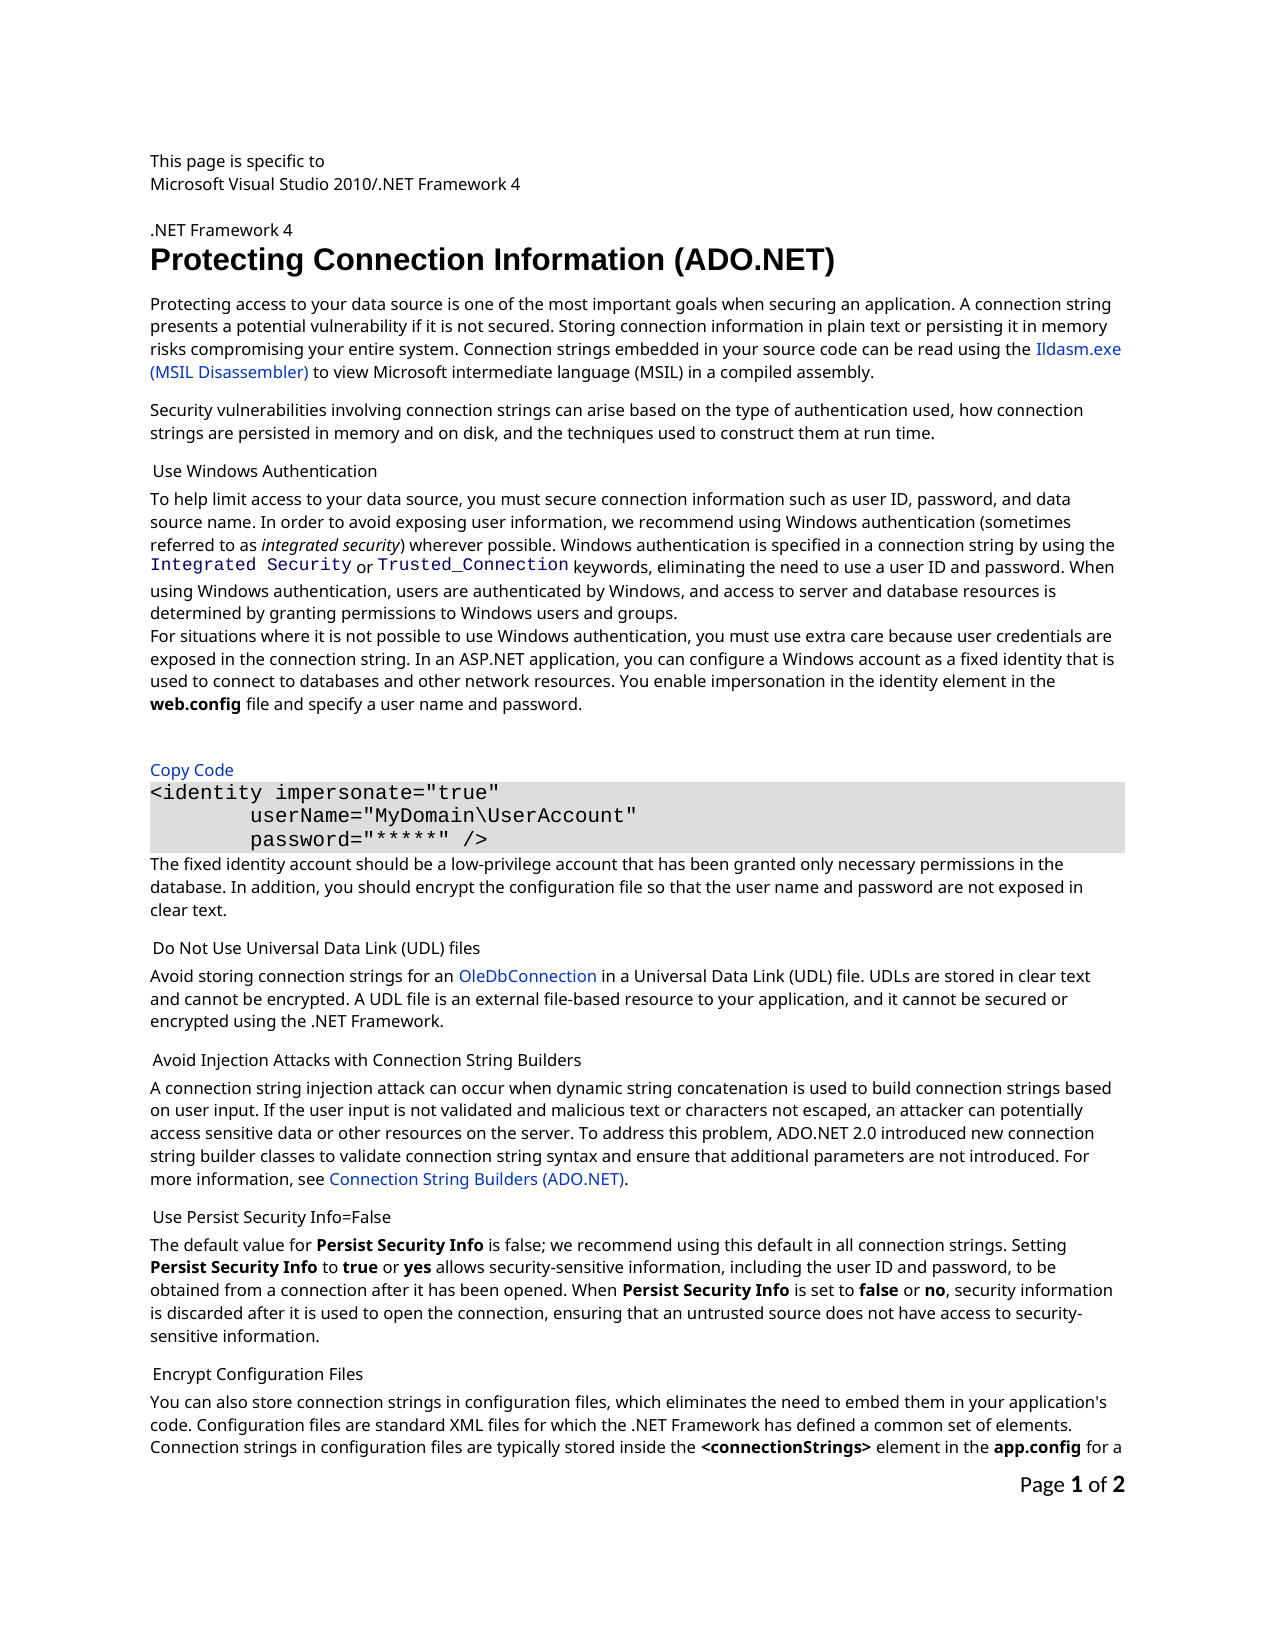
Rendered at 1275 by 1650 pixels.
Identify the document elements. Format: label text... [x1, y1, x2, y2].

text Use Windows Authentication [150, 460, 1125, 488]
text Microsoft Visual Studio 2010/.NET Framework 4 [150, 173, 1125, 195]
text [150, 1391, 1125, 1459]
text The default value for Persist Security Info is false; we recommend using this default in all connection strings. Setting Persist Security Info to true or yes allows security-sensitive information, including the user ID and password, to be obtained from a connection after it has been opened. When Persist Security Info is set to false or no, security information is discarded after it is used to open the connection, ensuring that an untrusted source does not have access to security-sensitive information. [150, 1233, 1125, 1347]
text password="*****" /> [150, 829, 1125, 853]
text The fixed identity account should be a low-privilege account that has been granted only necessary permissions in the database. In addition, you should encrypt the configuration file so that the user name and password are not exposed in clear text. [150, 853, 1125, 921]
text Avoid Injection Attacks with Connection String Builders [150, 1048, 1125, 1076]
text Encrypt Configuration Files [150, 1363, 1125, 1391]
text Protecting Connection Information (ADO.NET) [150, 241, 1125, 277]
text A connection string injection attack can occur when dynamic string concatenation is used to build connection strings based on user input. If the user input is not validated and malicious text or characters not escaped, an attacker can potentially access sensitive data or other resources on the server. To address this problem, ADO.NET 2.0 introduced new connection string builder classes to validate connection string syntax and ensure that additional parameters are not introduced. For more information, see Connection String Builders (ADO.NET). [150, 1076, 1125, 1190]
text <identity impersonate="true" [150, 782, 1125, 805]
text Do Not Use Universal Data Link (UDL) files [150, 936, 1125, 964]
text To help limit access to your data source, you must secure connection information such as user ID, password, and data source name. In order to avoid exposing user information, we recommend using Windows authentication (sometimes referred to as integrated security) wherever possible. Windows authentication is specified in a connection string by using the Integrated Security or Trusted_Connection keywords, eliminating the need to use a user ID and password. When using Windows authentication, users are authenticated by Windows, and access to server and database resources is determined by granting permissions to Windows users and groups. [150, 488, 1125, 624]
text Copy Code [150, 759, 1125, 782]
text Use Persist Security Info=False [150, 1205, 1125, 1233]
text For situations where it is not possible to use Windows authentication, you must use extra care because user credentials are exposed in the connection string. In an ASP.NET application, you can configure a Windows account as a fixed identity that is used to connect to databases and other network resources. You enable impersonation in the identity element in the web.config file and specify a user name and password. [150, 624, 1125, 715]
text This page is specific to [150, 150, 1125, 173]
text .NET Framework 4 [150, 218, 1125, 241]
text Security vulnerabilities involving connection strings can arise based on the type of authentication used, how connection strings are persisted in memory and on disk, and the techniques used to construct them at run time. [150, 399, 1125, 444]
text userName="MyDomain\UserAccount" [150, 805, 1125, 829]
text Protecting access to your data source is one of the most important goals when securing an application. A connection string presents a potential vulnerability if it is not secured. Storing connection information in plain text or persisting it in memory risks compromising your entire system. Connection strings embedded in your source code can be read using the Ildasm.exe (MSIL Disassembler) to view Microsoft intermediate language (MSIL) in a compiled assembly. [150, 292, 1125, 383]
text Avoid storing connection strings for an OleDbConnection in a Universal Data Link (UDL) file. UDLs are stored in clear text and cannot be encrypted. A UDL file is an external file-based resource to your application, and it cannot be secured or encrypted using the .NET Framework. [150, 964, 1125, 1033]
